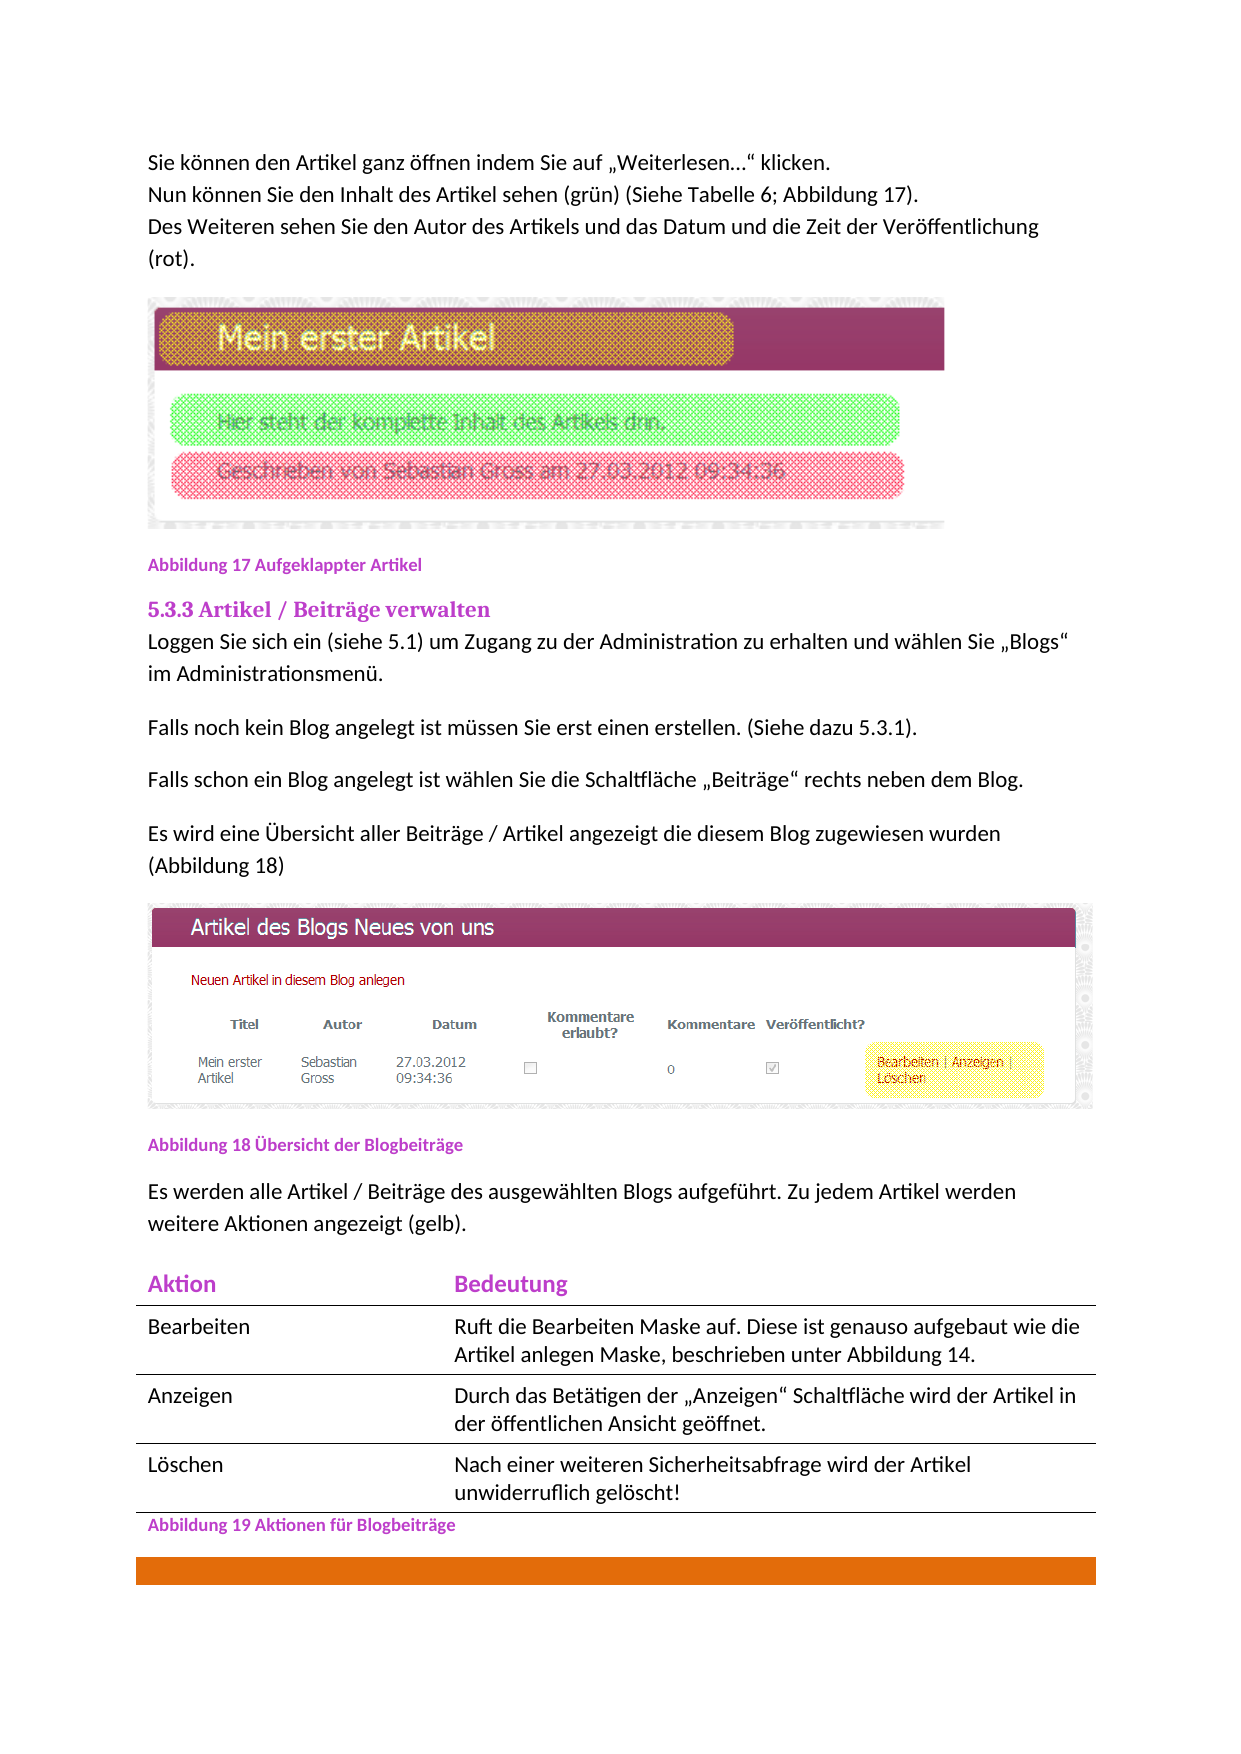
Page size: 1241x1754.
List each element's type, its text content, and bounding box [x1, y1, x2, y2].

table_header Bedeutung [443, 1263, 1096, 1305]
table_cell Bearbeiten [136, 1306, 443, 1374]
table_header Aktion [136, 1263, 443, 1305]
text Abbildung 19 Aktionen für Blogbeiträge [148, 1513, 1093, 1536]
table_header [192, 1557, 1096, 1585]
table_cell Nach einer weiteren Sicherheitsabfrage wird der Artikel unwiderruflich gelöscht! [443, 1444, 1096, 1512]
table_cell Anzeigen [136, 1375, 443, 1443]
text Falls schon ein Blog angelegt ist wählen Sie die Schaltfläche „Beiträge“ rechts neben dem Blog. [148, 766, 1093, 794]
table_cell Löschen [136, 1444, 443, 1512]
picture [147, 903, 1093, 1109]
text Falls noch kein Blog angelegt ist müssen Sie erst einen erstellen. (Siehe dazu 5.3.1). [148, 713, 1093, 741]
table_cell Ruft die Bearbeiten Maske auf. Diese ist genauso aufgebaut wie die Artikel anlegen Maske, beschrieben unter Abbildung 14. [443, 1306, 1096, 1374]
table_header Wichtig! [136, 1557, 192, 1585]
text Loggen Sie sich ein (siehe 5.1) um Zugang zu der Administration zu erhalten und wählen Sie „Blogs“ im Administrationsmenü. [148, 627, 1093, 688]
picture [147, 297, 945, 529]
text Es wird eine Übersicht aller Beiträge / Artikel angezeigt die diesem Blog zugewiesen wurden (Abbildung 18) [148, 819, 1093, 879]
text Es werden alle Artikel / Beiträge des ausgewählten Blogs aufgeführt. Zu jedem Artikel werden weitere Aktionen angezeigt (gelb). [148, 1177, 1093, 1238]
text Abbildung 18 Übersicht der Blogbeiträge [148, 1134, 1093, 1157]
table_cell Durch das Betätigen der „Anzeigen“ Schaltfläche wird der Artikel in der öffentlichen Ansicht geöffnet. [443, 1375, 1096, 1443]
text Sie können den Artikel ganz öffnen indem Sie auf „Weiterlesen…“ klicken. Nun können Sie den Inhalt des Artikel sehen (grün) (Siehe Tabelle 6; Abbildung 17). Des Weiteren sehen Sie den Autor des Artikels und das Datum und die Zeit der Veröffentlichung (rot). [148, 148, 1093, 272]
text Abbildung 17 Aufgeklappter Artikel [148, 553, 1093, 576]
subtitle 5.3.3 Artikel / Beiträge verwalten [148, 597, 1093, 623]
